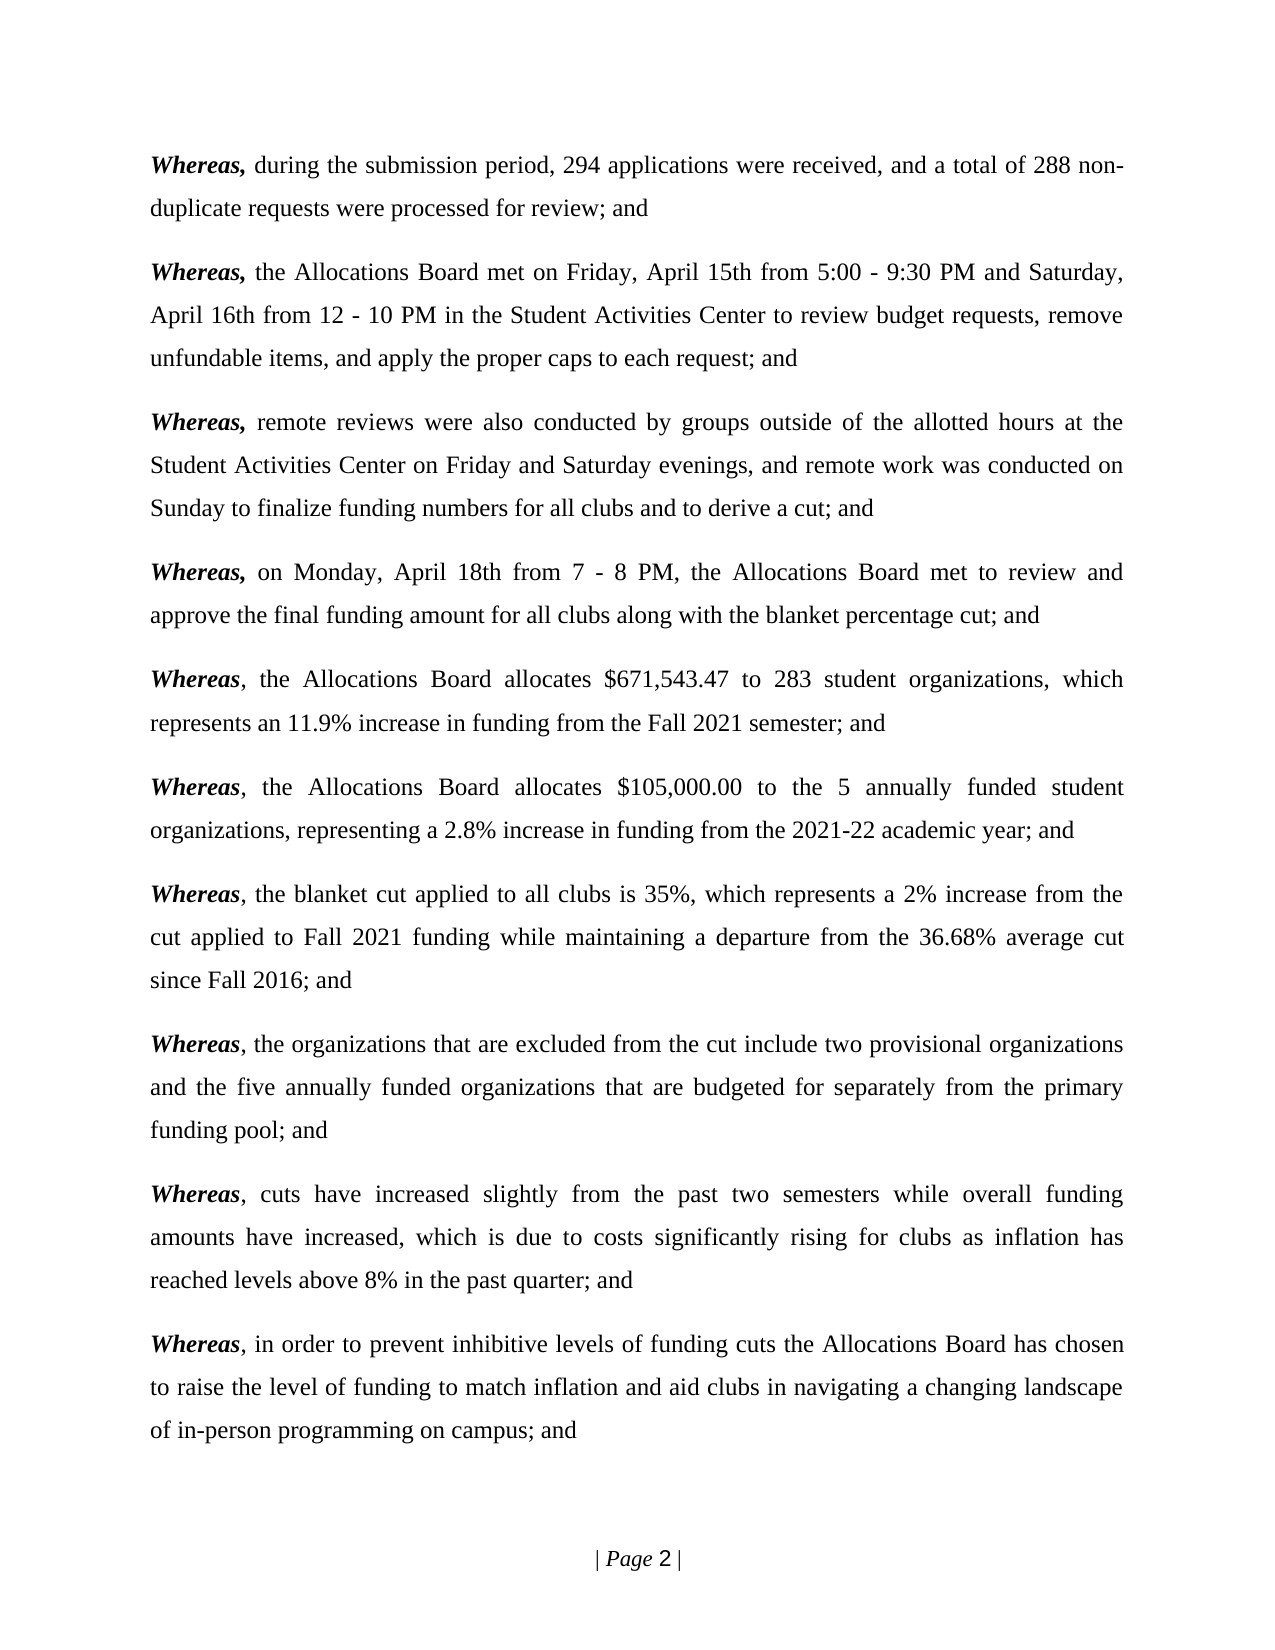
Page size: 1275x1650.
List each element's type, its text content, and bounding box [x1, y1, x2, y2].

text Whereas, during the submission period, 294 applications were received, and a total of 288 non-duplicate requests were processed for review; and [150, 150, 1125, 222]
text Whereas, the Allocations Board met on Friday, April 15th from 5:00 - 9:30 PM and Saturday, April 16th from 12 - 10 PM in the Student Activities Center to review budget requests, remove unfundable items, and apply the proper caps to each request; and [150, 257, 1125, 372]
text Whereas, cuts have increased slightly from the past two semesters while overall funding amounts have increased, which is due to costs significantly rising for clubs as inflation has reached levels above 8% in the past quarter; and [150, 1179, 1125, 1294]
text Whereas, the Allocations Board allocates $671,543.47 to 283 student organizations, which represents an 11.9% increase in funding from the Fall 2021 semester; and [150, 664, 1125, 736]
text Whereas, the organizations that are excluded from the cut include two provisional organizations and the five annually funded organizations that are budgeted for separately from the primary funding pool; and [150, 1029, 1125, 1144]
text Whereas, in order to prevent inhibitive levels of funding cuts the Allocations Board has chosen to raise the level of funding to match inflation and aid clubs in navigating a changing landscape of in-person programming on campus; and [150, 1329, 1125, 1444]
text Whereas, remote reviews were also conducted by groups outside of the allotted hours at the Student Activities Center on Friday and Saturday evenings, and remote work was conducted on Sunday to finalize funding numbers for all clubs and to derive a cut; and [150, 407, 1125, 522]
text Whereas, on Monday, April 18th from 7 - 8 PM, the Allocations Board met to review and approve the final funding amount for all clubs along with the blanket percentage cut; and [150, 557, 1125, 629]
text Whereas, the blanket cut applied to all clubs is 35%, which represents a 2% increase from the cut applied to Fall 2021 funding while maintaining a departure from the 36.68% average cut since Fall 2016; and [150, 879, 1125, 994]
text Whereas, the Allocations Board allocates $105,000.00 to the 5 annually funded student organizations, representing a 2.8% increase in funding from the 2021-22 academic year; and [150, 772, 1125, 843]
